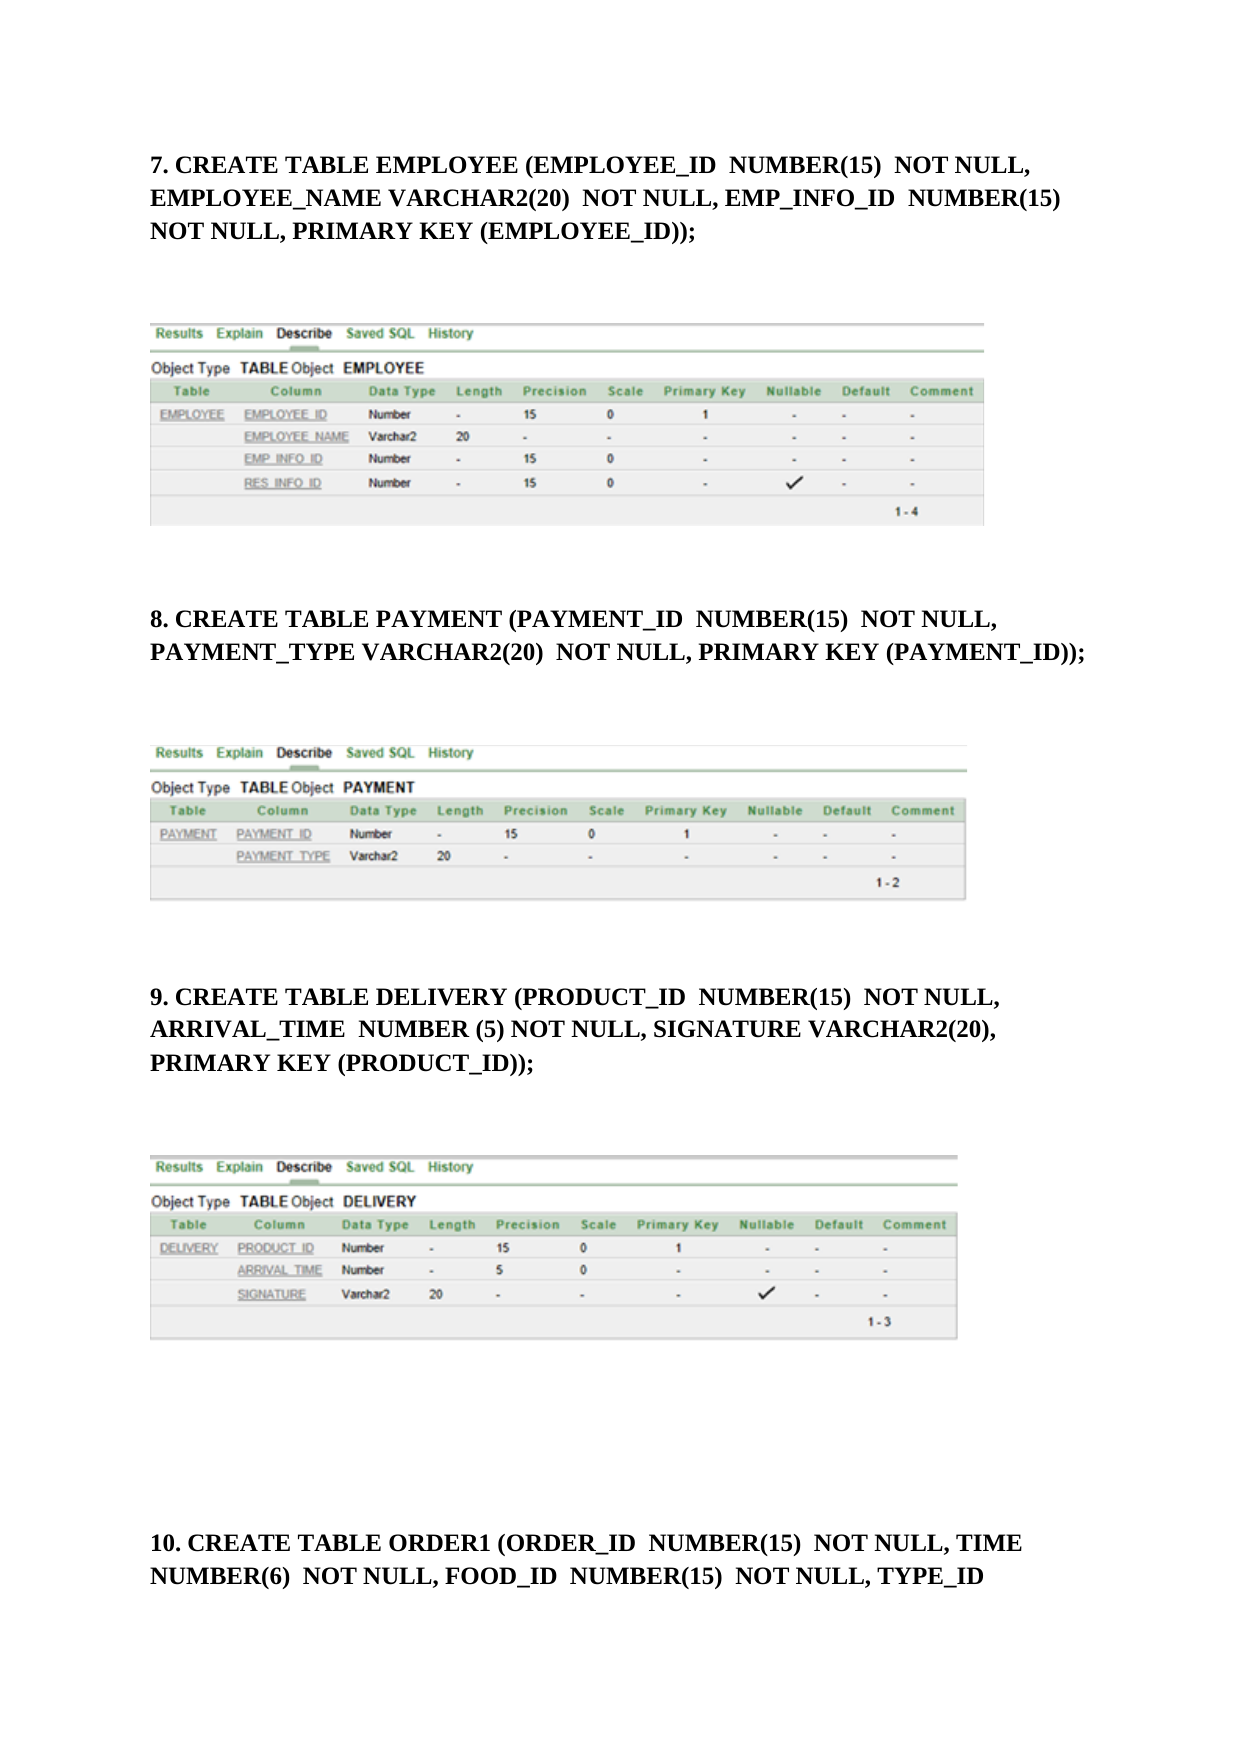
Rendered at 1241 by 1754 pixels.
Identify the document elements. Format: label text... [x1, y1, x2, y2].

text 9. CREATE TABLE DELIVERY (PRODUCT_ID NUMBER(15) NOT NULL, ARRIVAL_TIME NUMBER (5) NOT NULL, SIGNATURE VARCHAR2(20), PRIMARY KEY (PRODUCT_ID)); [150, 982, 1090, 1076]
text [150, 1528, 1090, 1589]
text 7. CREATE TABLE EMPLOYEE (EMPLOYEE_ID NUMBER(15) NOT NULL, EMPLOYEE_NAME VARCHAR2(20) NOT NULL, EMP_INFO_ID NUMBER(15) NOT NULL, PRIMARY KEY (EMPLOYEE_ID)); [150, 150, 1090, 245]
picture [150, 323, 985, 526]
text 8. CREATE TABLE PAYMENT (PAYMENT_ID NUMBER(15) NOT NULL, PAYMENT_TYPE VARCHAR2(20) NOT NULL, PRIMARY KEY (PAYMENT_ID)); [150, 604, 1090, 666]
picture [150, 745, 968, 903]
picture [150, 1155, 958, 1342]
